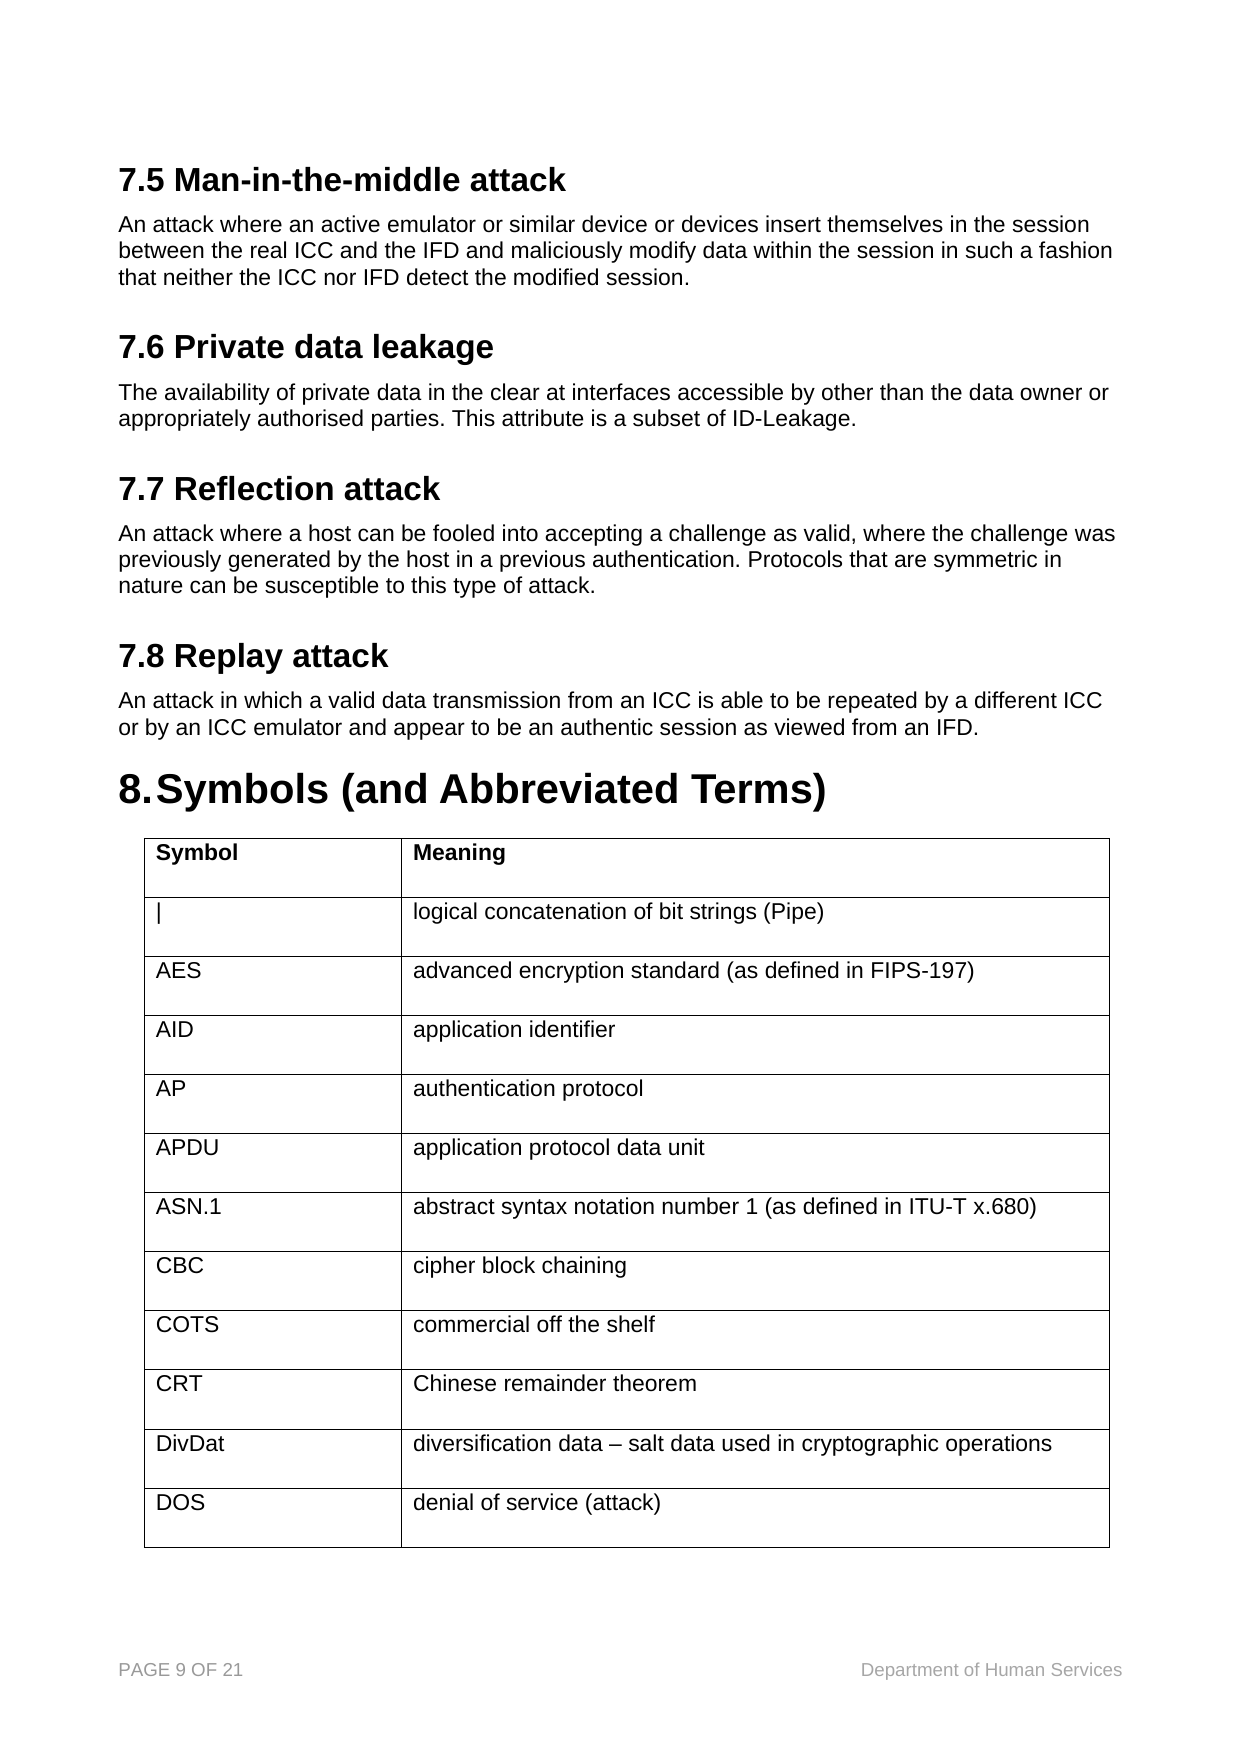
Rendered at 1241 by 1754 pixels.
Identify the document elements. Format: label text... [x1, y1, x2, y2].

table_cell Chinese remainder theorem [402, 1370, 1109, 1428]
table_cell CRT [145, 1370, 401, 1428]
table_cell denial of service (attack) [402, 1489, 1109, 1547]
table_cell ASN.1 [145, 1193, 401, 1251]
table_cell CBC [145, 1252, 401, 1310]
table_cell DivDat [145, 1430, 401, 1487]
table_cell advanced encryption standard (as defined in FIPS-197) [402, 957, 1109, 1015]
subtitle 7.8 Replay attack [118, 636, 1122, 675]
table_cell authentication protocol [402, 1075, 1109, 1133]
text An attack where an active emulator or similar device or devices insert themselves in the session between the real ICC and the IFD and maliciously modify data within the session in such a fashion that neither the ICC nor IFD detect the modified session. [118, 211, 1122, 290]
table_cell COTS [145, 1311, 401, 1369]
subtitle 7.5 Man-in-the-middle attack [118, 160, 1122, 198]
table_cell AID [145, 1016, 401, 1074]
table_cell logical concatenation of bit strings (Pipe) [402, 898, 1109, 956]
table_cell diversification data – salt data used in cryptographic operations [402, 1430, 1109, 1487]
table_header Symbol [145, 839, 401, 897]
table_cell | [145, 898, 401, 956]
table_cell AP [145, 1075, 401, 1133]
table_cell AES [145, 957, 401, 1015]
text An attack in which a valid data transmission from an ICC is able to be repeated by a different ICC or by an ICC emulator and appear to be an authentic session as viewed from an IFD. [118, 687, 1122, 740]
table_cell commercial off the shelf [402, 1311, 1109, 1369]
table_cell APDU [145, 1134, 401, 1192]
subtitle 7.6 Private data leakage [118, 328, 1122, 366]
table_cell abstract syntax notation number 1 (as defined in ITU-T x.680) [402, 1193, 1109, 1251]
subtitle 7.7 Reflection attack [118, 469, 1122, 507]
table_header Meaning [402, 839, 1109, 897]
text An attack where a host can be fooled into accepting a challenge as valid, where the challenge was previously generated by the host in a previous authentication. Protocols that are symmetric in nature can be susceptible to this type of attack. [118, 520, 1122, 599]
table_cell cipher block chaining [402, 1252, 1109, 1310]
table_cell application identifier [402, 1016, 1109, 1074]
table_cell application protocol data unit [402, 1134, 1109, 1192]
subtitle Symbols (and Abbreviated Terms) [118, 765, 1122, 813]
table_cell DOS [145, 1489, 401, 1547]
text The availability of private data in the clear at interfaces accessible by other than the data owner or appropriately authorised parties. This attribute is a subset of ID-Leakage. [118, 378, 1122, 431]
